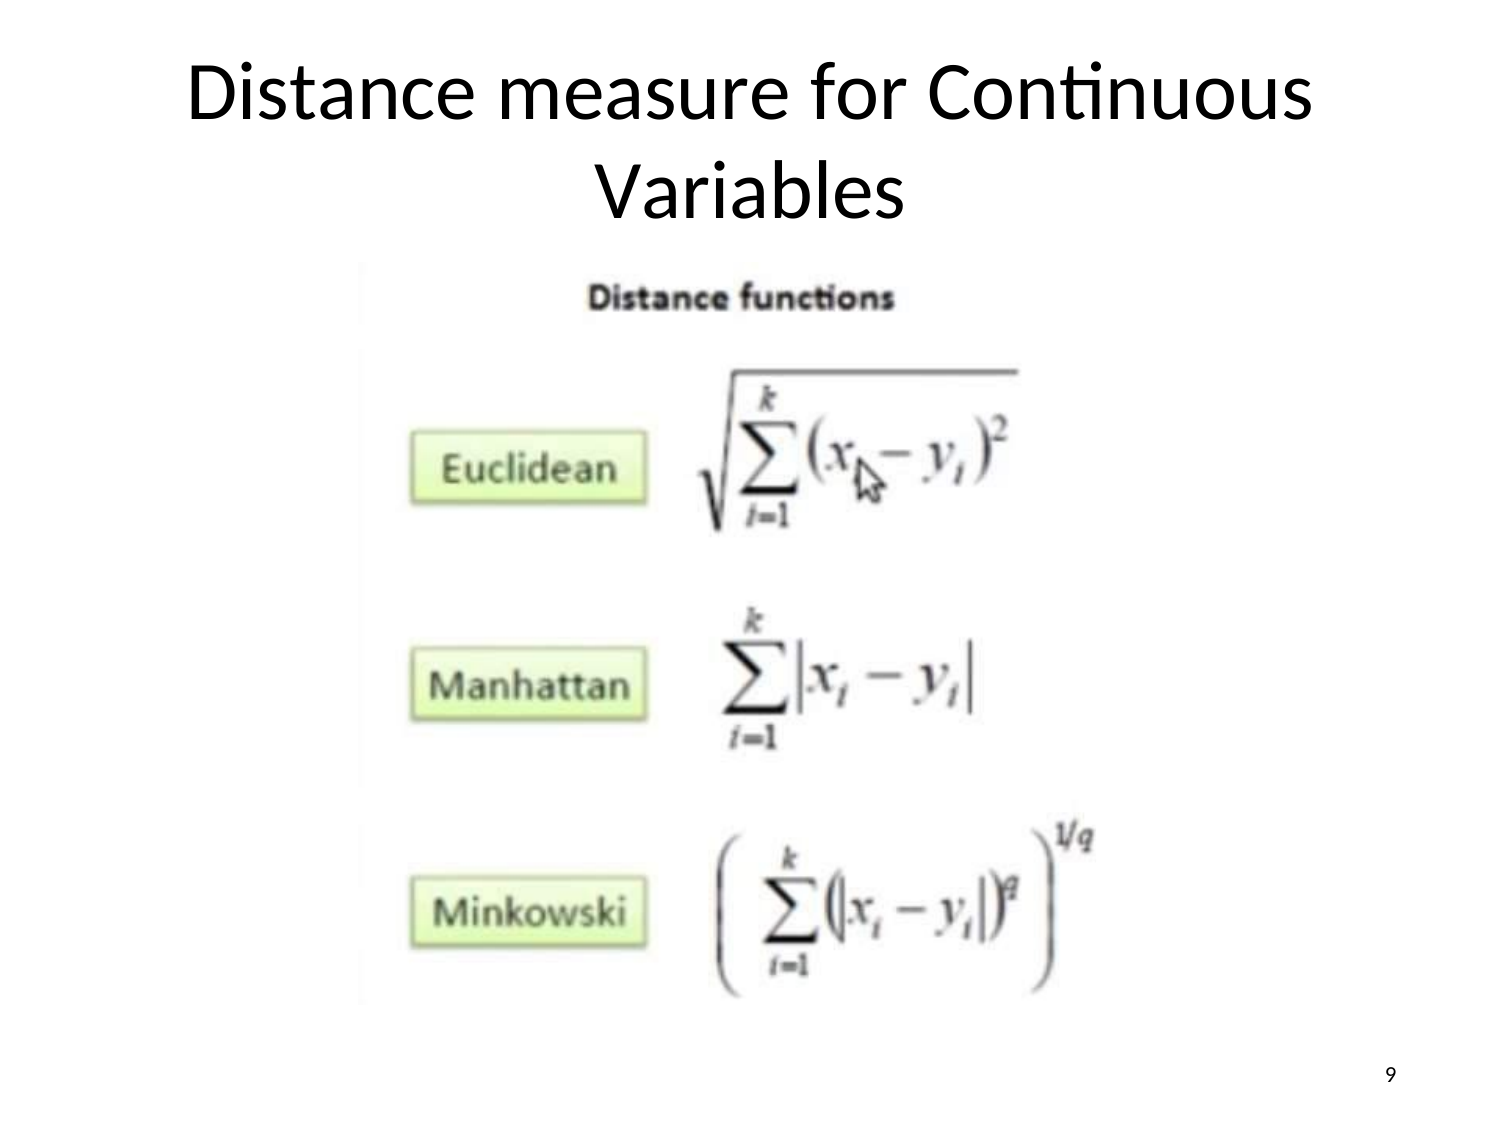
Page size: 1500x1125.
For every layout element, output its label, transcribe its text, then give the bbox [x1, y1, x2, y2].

subtitle Distance measure for Continuous [80, 46, 1420, 138]
picture [358, 262, 1097, 1005]
text Variables [80, 138, 1420, 239]
